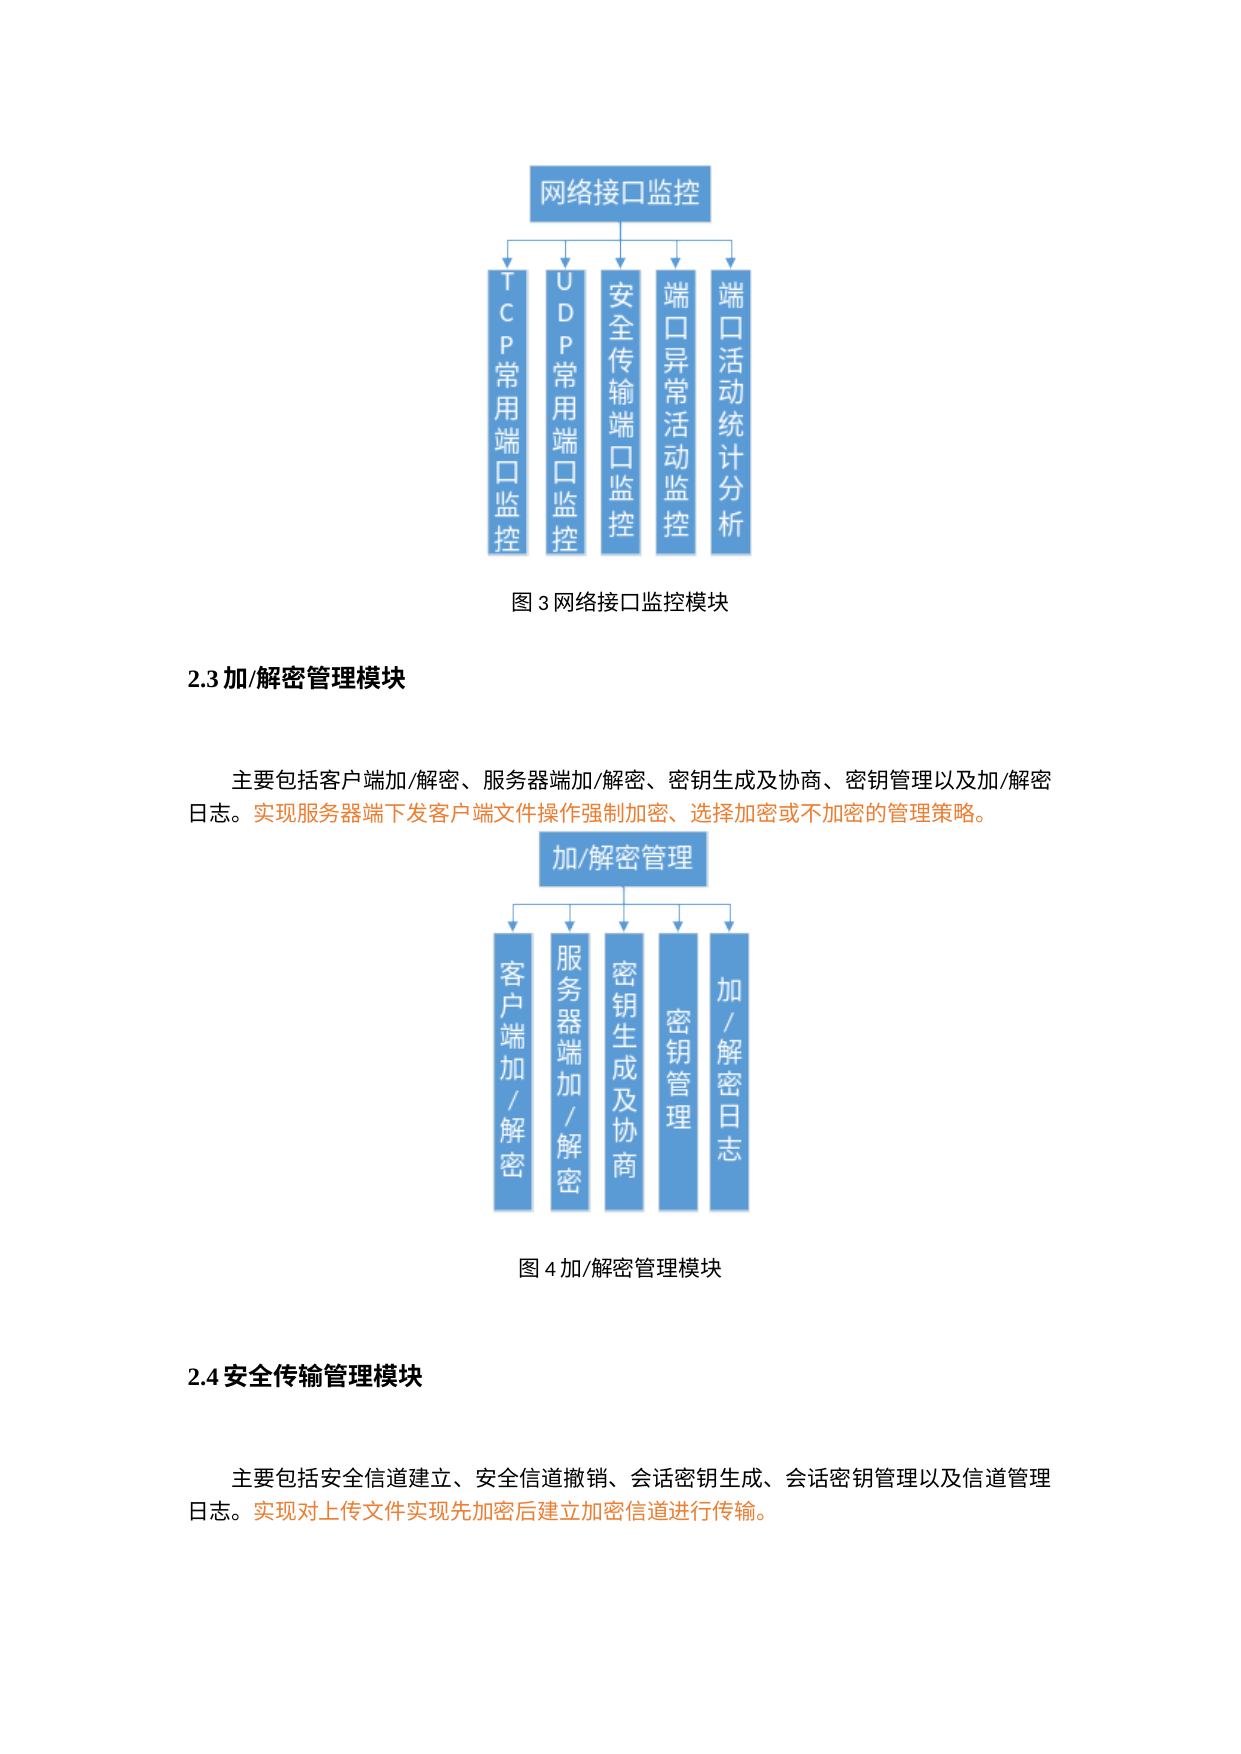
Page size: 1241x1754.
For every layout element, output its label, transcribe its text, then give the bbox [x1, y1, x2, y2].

text 主要包括安全信道建立、安全信道撤销、会话密钥生成、会话密钥管理以及信道管理日志。实现对上传文件实现先加密后建立加密信道进行传输。 [187, 1461, 1053, 1526]
text 主要包括客户端加/解密、服务器端加/解密、密钥生成及协商、密钥管理以及加/解密日志。实现服务器端下发客户端文件操作强制加密、选择加密或不加密的管理策略。 [187, 763, 1053, 828]
text 图3 网络接口监控模块 [187, 584, 1053, 617]
subtitle 2.3加/解密管理模块 [187, 644, 1053, 709]
subtitle 2.4安全传输管理模块 [187, 1342, 1053, 1407]
text 图4 加/解密管理模块 [187, 1250, 1053, 1283]
